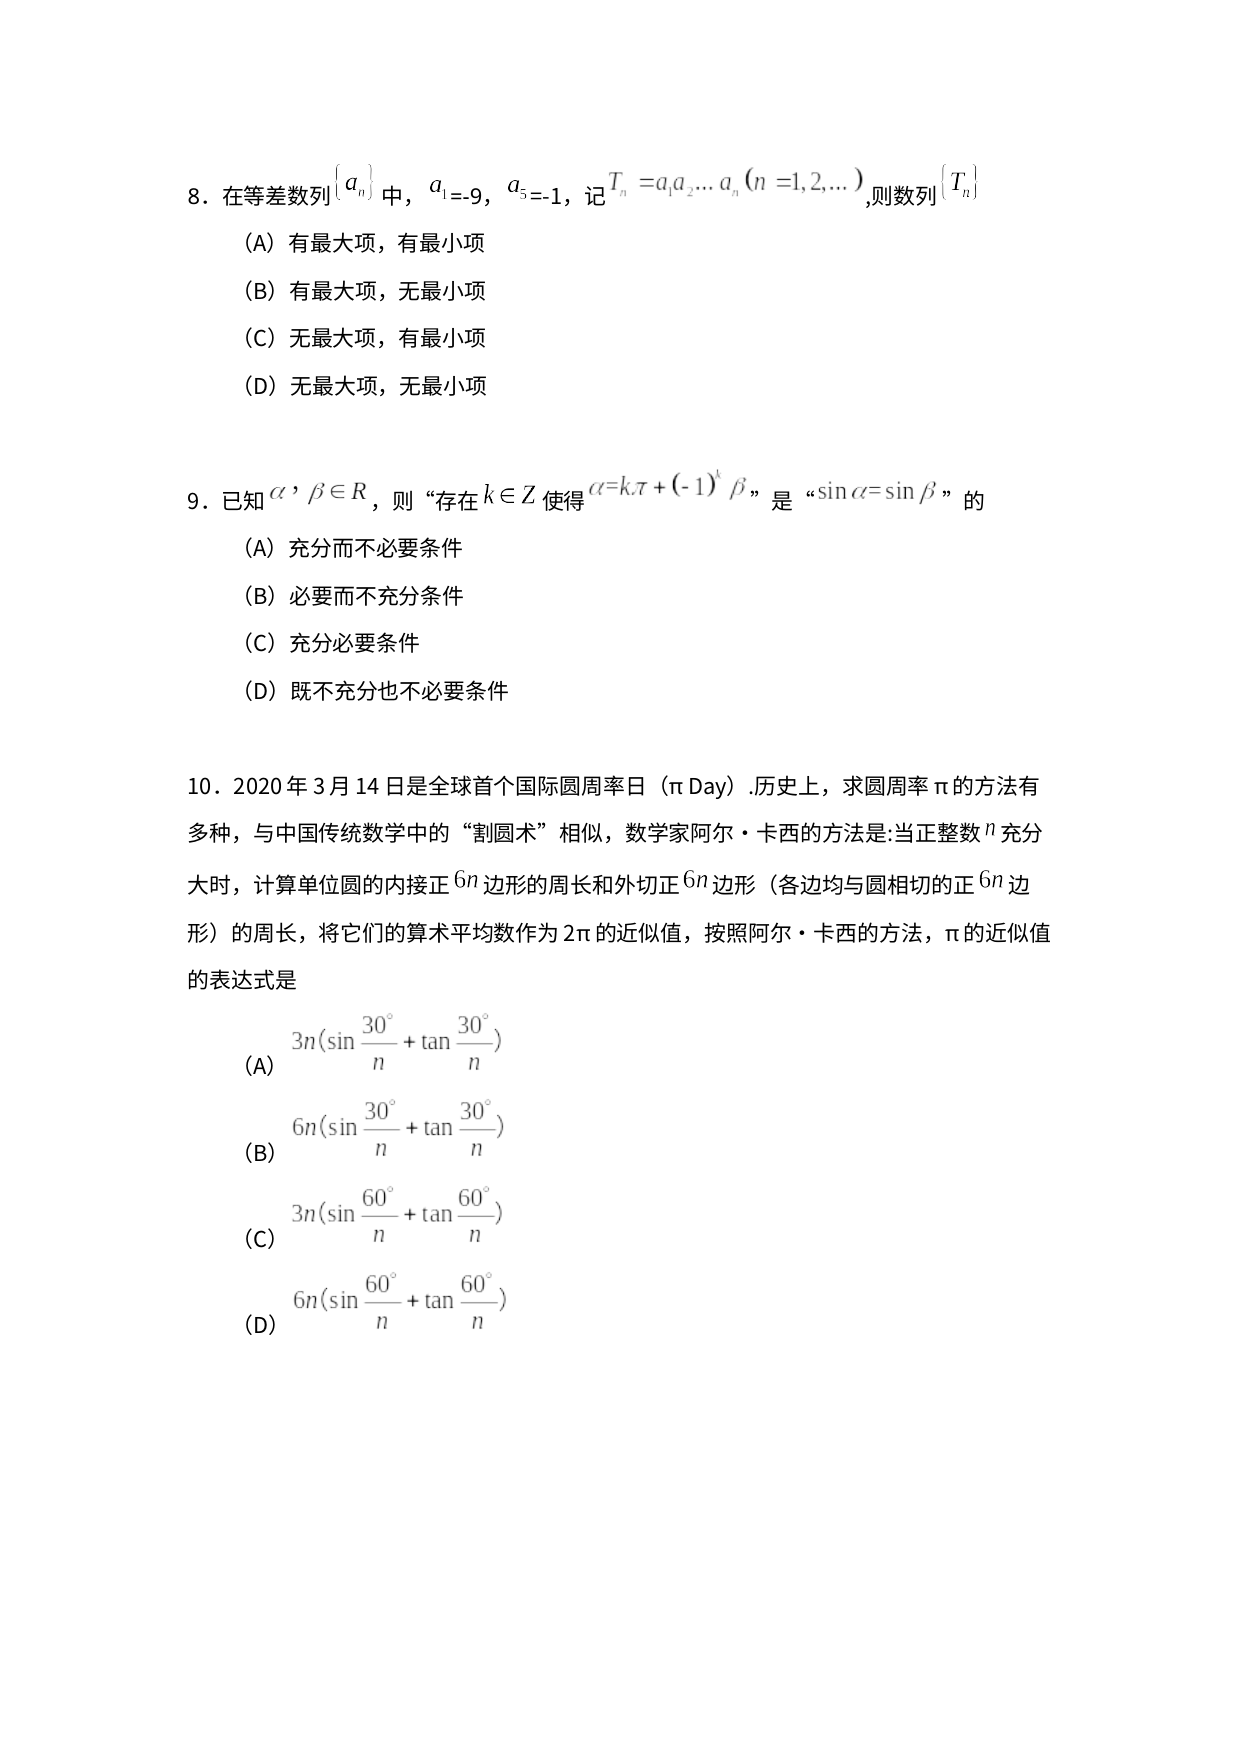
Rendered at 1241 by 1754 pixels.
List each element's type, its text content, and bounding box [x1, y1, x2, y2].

text （B） [187, 1097, 1053, 1167]
text （B）有最大项，无最小项 [187, 274, 1053, 306]
text 8．在等差数列中，=-9，=-1，记,则数列 [187, 162, 1053, 211]
text （A） [187, 1011, 1053, 1081]
text 9．已知，则“存在使得”是“”的 [187, 464, 1053, 515]
text （C）充分必要条件 [187, 626, 1053, 658]
text （D） [187, 1269, 1053, 1339]
text （C） [187, 1183, 1053, 1253]
text （D）既不充分也不必要条件 [187, 674, 1053, 705]
text 10．2020年3月14日是全球首个国际圆周率日（π Day）.历史上，求圆周率π的方法有多种，与中国传统数学中的“割圆术”相似，数学家阿尔·卡西的方法是:当正整数充分大时，计算单位圆的内接正边形的周长和外切正边形（各边均与圆相切的正边形）的周长，将它们的算术平均数作为2π的近似值，按照阿尔·卡西的方法，π的近似值的表达式是 [187, 769, 1053, 995]
text （C）无最大项，有最小项 [187, 321, 1053, 353]
text （A）充分而不必要条件 [187, 531, 1053, 563]
text （D）无最大项，无最小项 [187, 369, 1053, 401]
text （B）必要而不充分条件 [187, 579, 1053, 610]
text （A）有最大项，有最小项 [187, 226, 1053, 258]
